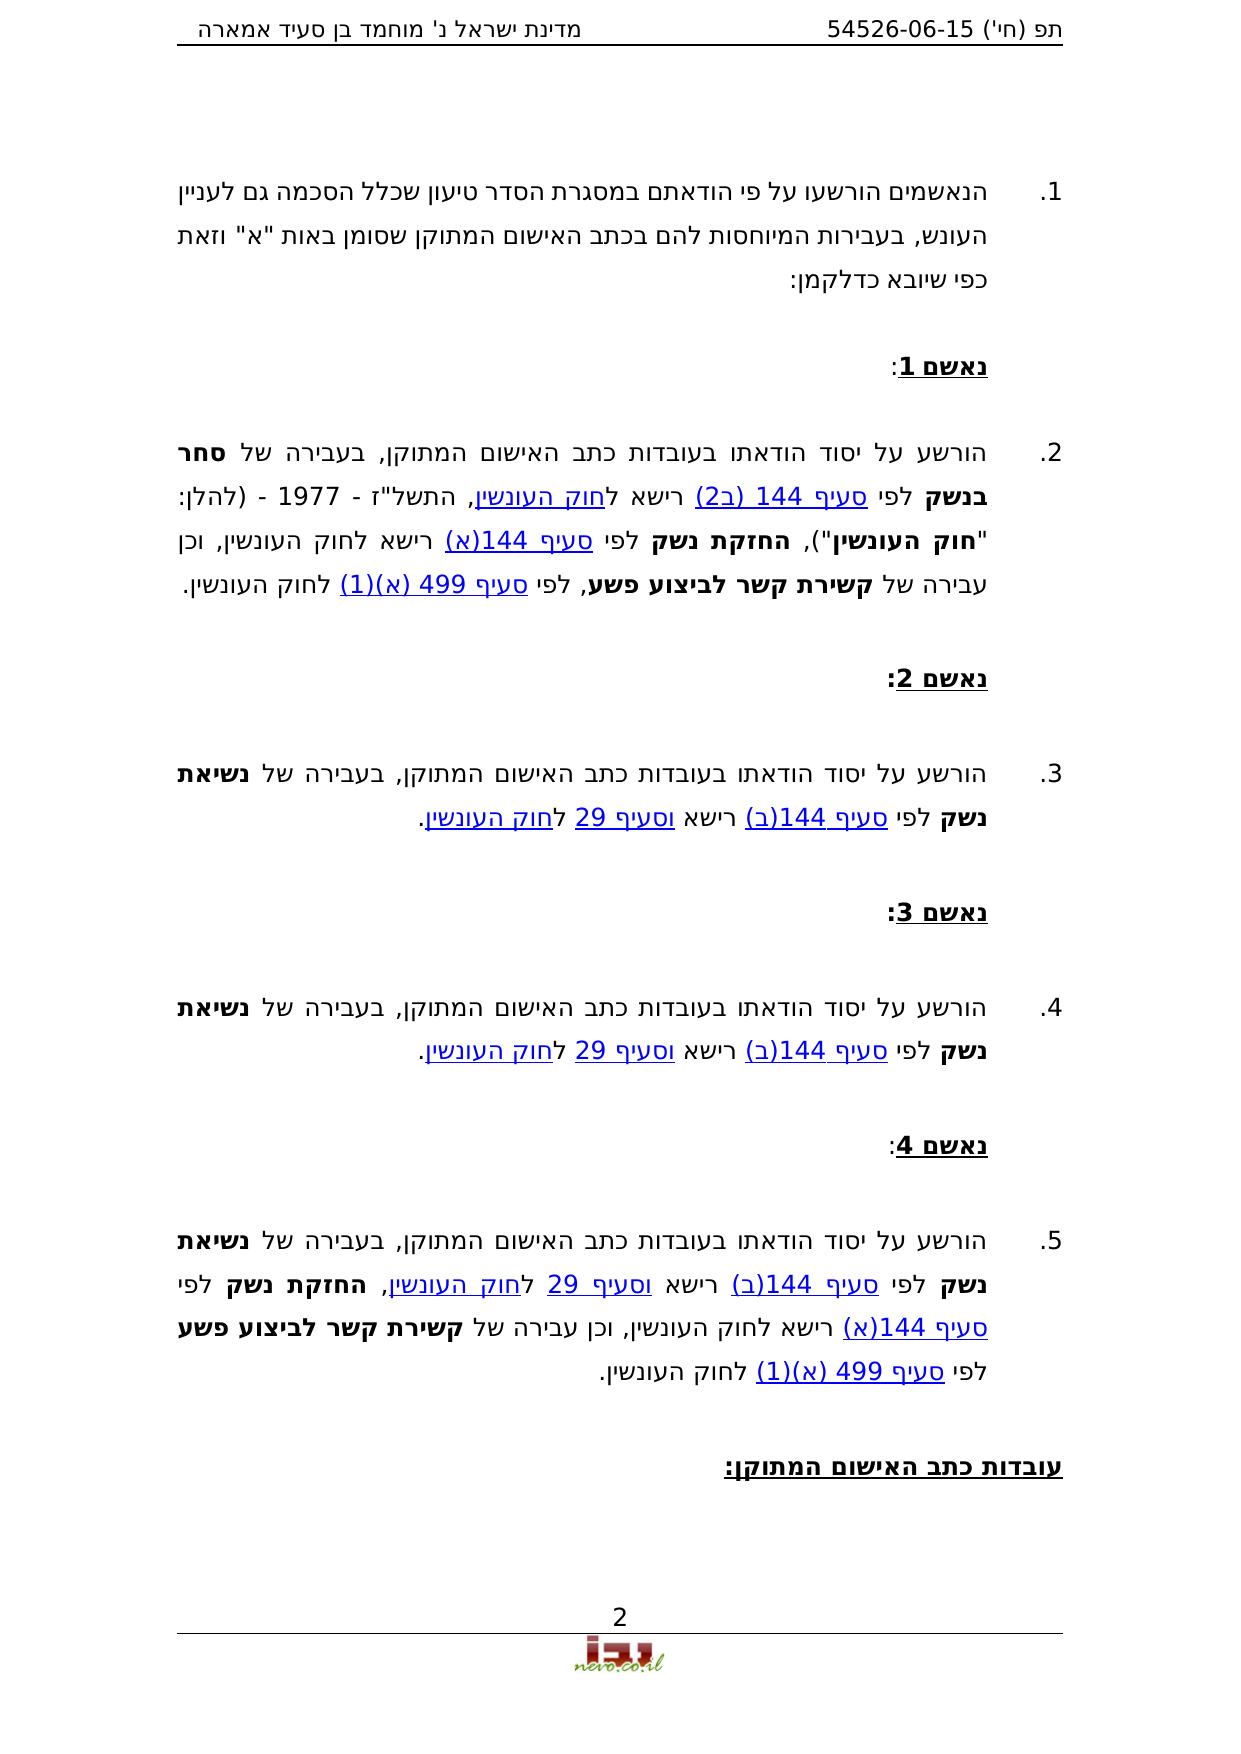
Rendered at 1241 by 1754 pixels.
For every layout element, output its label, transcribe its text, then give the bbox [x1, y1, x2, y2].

text 5. הורשע על יסוד הודאתו בעובדות כתב האישום המתוקן, בעבירה של נשיאת נשק לפי סעיף 144(ב) רישא וסעיף 29 לחוק העונשין, החזקת נשק לפי סעיף 144(א) רישא לחוק העונשין, וכן עבירה של קשירת קשר לביצוע פשע לפי סעיף 499 (א)(1) לחוק העונשין. [177, 1226, 1063, 1387]
text נאשם 3: [177, 898, 1063, 927]
text נאשם 4: [177, 1131, 1063, 1161]
text נאשם 1: [177, 352, 1063, 381]
text 3. הורשע על יסוד הודאתו בעובדות כתב האישום המתוקן, בעבירה של נשיאת נשק לפי סעיף 144(ב) רישא וסעיף 29 לחוק העונשין. [177, 759, 1063, 832]
text 2. הורשע על יסוד הודאתו בעובדות כתב האישום המתוקן, בעבירה של סחר בנשק לפי סעיף 144 (ב2) רישא לחוק העונשין, התשל"ז - 1977 - (להלן: "חוק העונשין"), החזקת נשק לפי סעיף 144(א) רישא לחוק העונשין, וכן עבירה של קשירת קשר לביצוע פשע, לפי סעיף 499 (א)(1) לחוק העונשין. [177, 439, 1063, 599]
text עובדות כתב האישום המתוקן: [177, 1452, 1063, 1481]
text נאשם 2: [177, 665, 1063, 694]
text 4. הורשע על יסוד הודאתו בעובדות כתב האישום המתוקן, בעבירה של נשיאת נשק לפי סעיף 144(ב) רישא וסעיף 29 לחוק העונשין. [177, 993, 1063, 1066]
picture [574, 1635, 666, 1673]
text 1. הנאשמים הורשעו על פי הודאתם במסגרת הסדר טיעון שכלל הסכמה גם לעניין העונש, בעבירות המיוחסות להם בכתב האישום המתוקן שסומן באות "א" וזאת כפי שיובא כדלקמן: [177, 177, 1063, 294]
